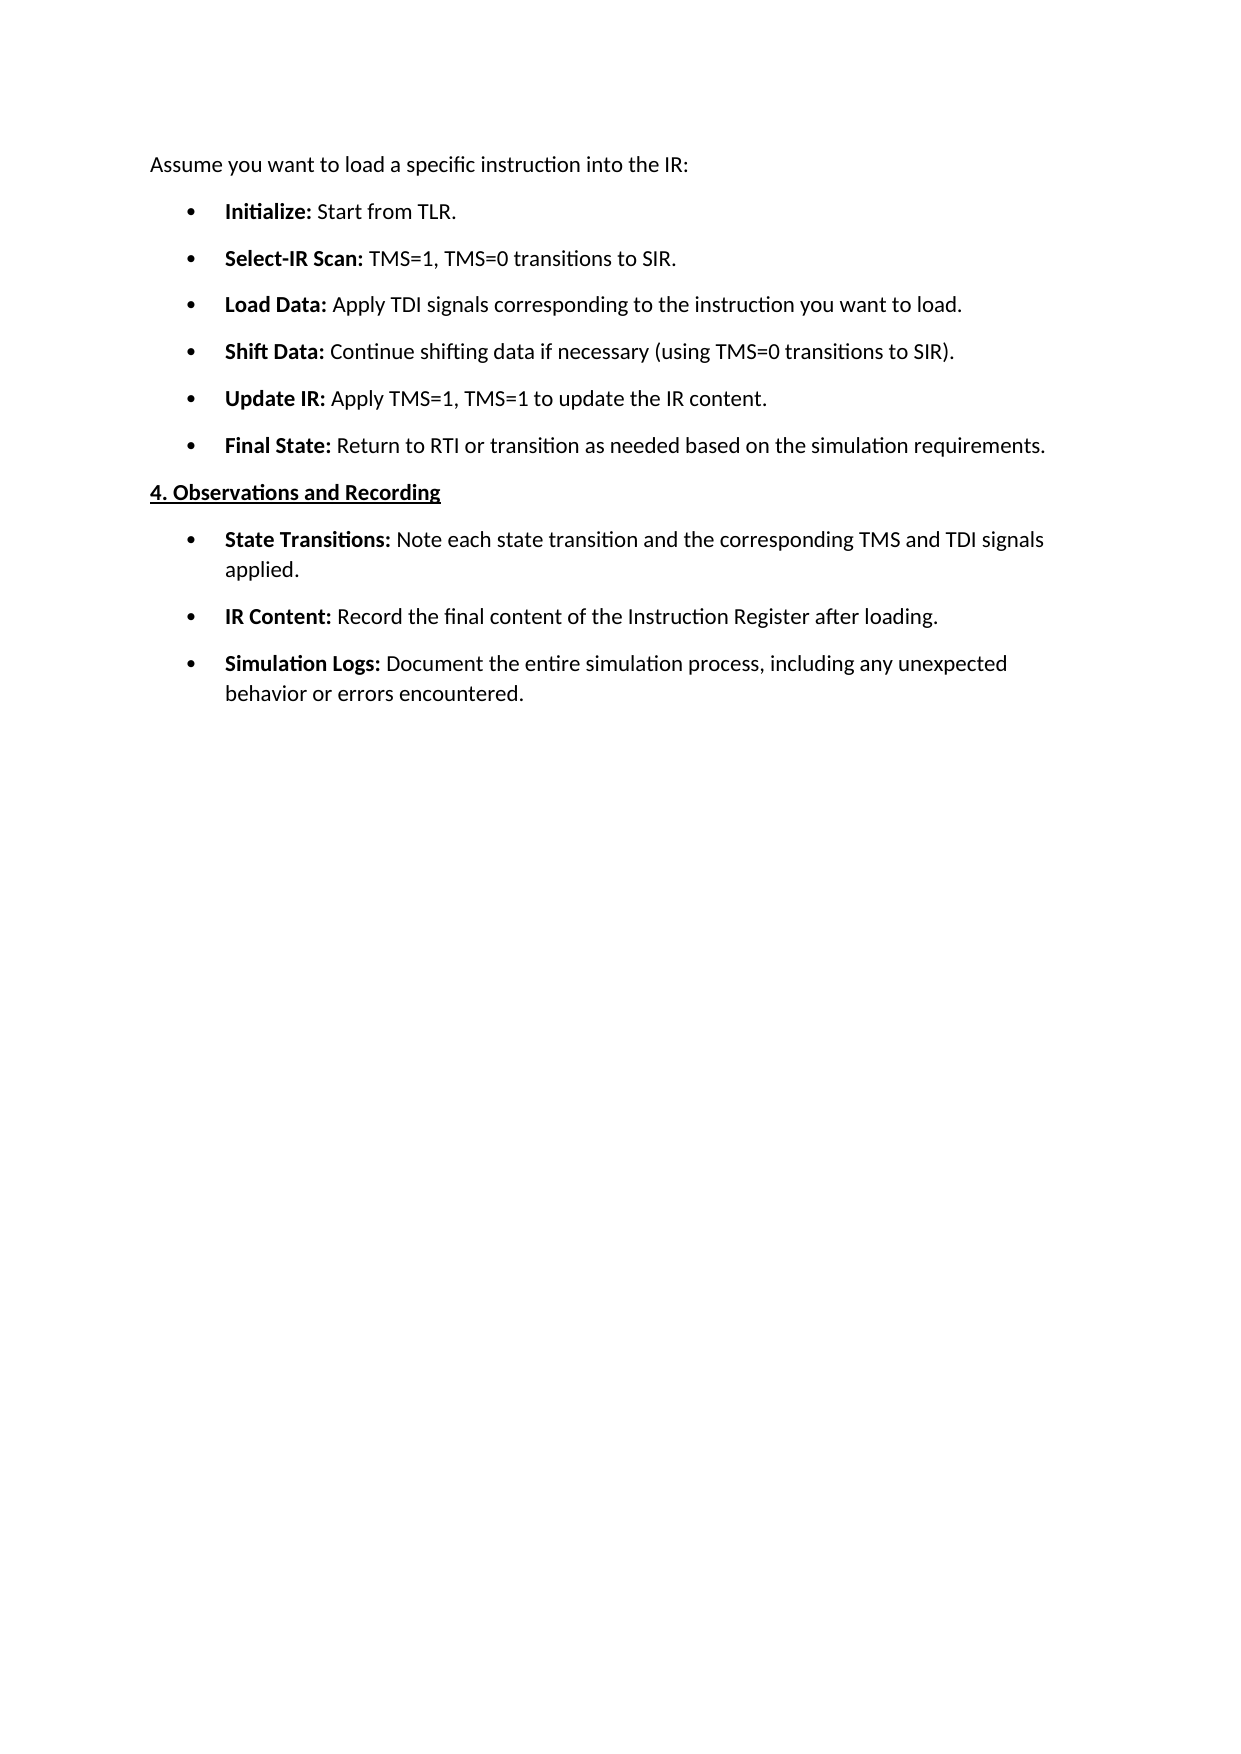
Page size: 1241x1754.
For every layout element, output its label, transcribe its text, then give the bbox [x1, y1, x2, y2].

text Assume you want to load a specific instruction into the IR: [150, 150, 1090, 178]
list Simulation Logs: Document the entire simulation process, including any unexpected behavior or errors encountered. [187, 649, 1090, 707]
list Initialize: Start from TLR. [187, 197, 1090, 225]
text 4. Observations and Recording [150, 478, 1090, 506]
list IR Content: Record the final content of the Instruction Register after loading. [187, 602, 1090, 630]
list Shift Data: Continue shifting data if necessary (using TMS=0 transitions to SIR). [187, 337, 1090, 366]
list Load Data: Apply TDI signals corresponding to the instruction you want to load. [187, 291, 1090, 319]
list Select-IR Scan: TMS=1, TMS=0 transitions to SIR. [187, 244, 1090, 272]
list Final State: Return to RTI or transition as needed based on the simulation requirements. [187, 431, 1090, 459]
list State Transitions: Note each state transition and the corresponding TMS and TDI signals applied. [187, 525, 1090, 583]
list Update IR: Apply TMS=1, TMS=1 to update the IR content. [187, 384, 1090, 412]
